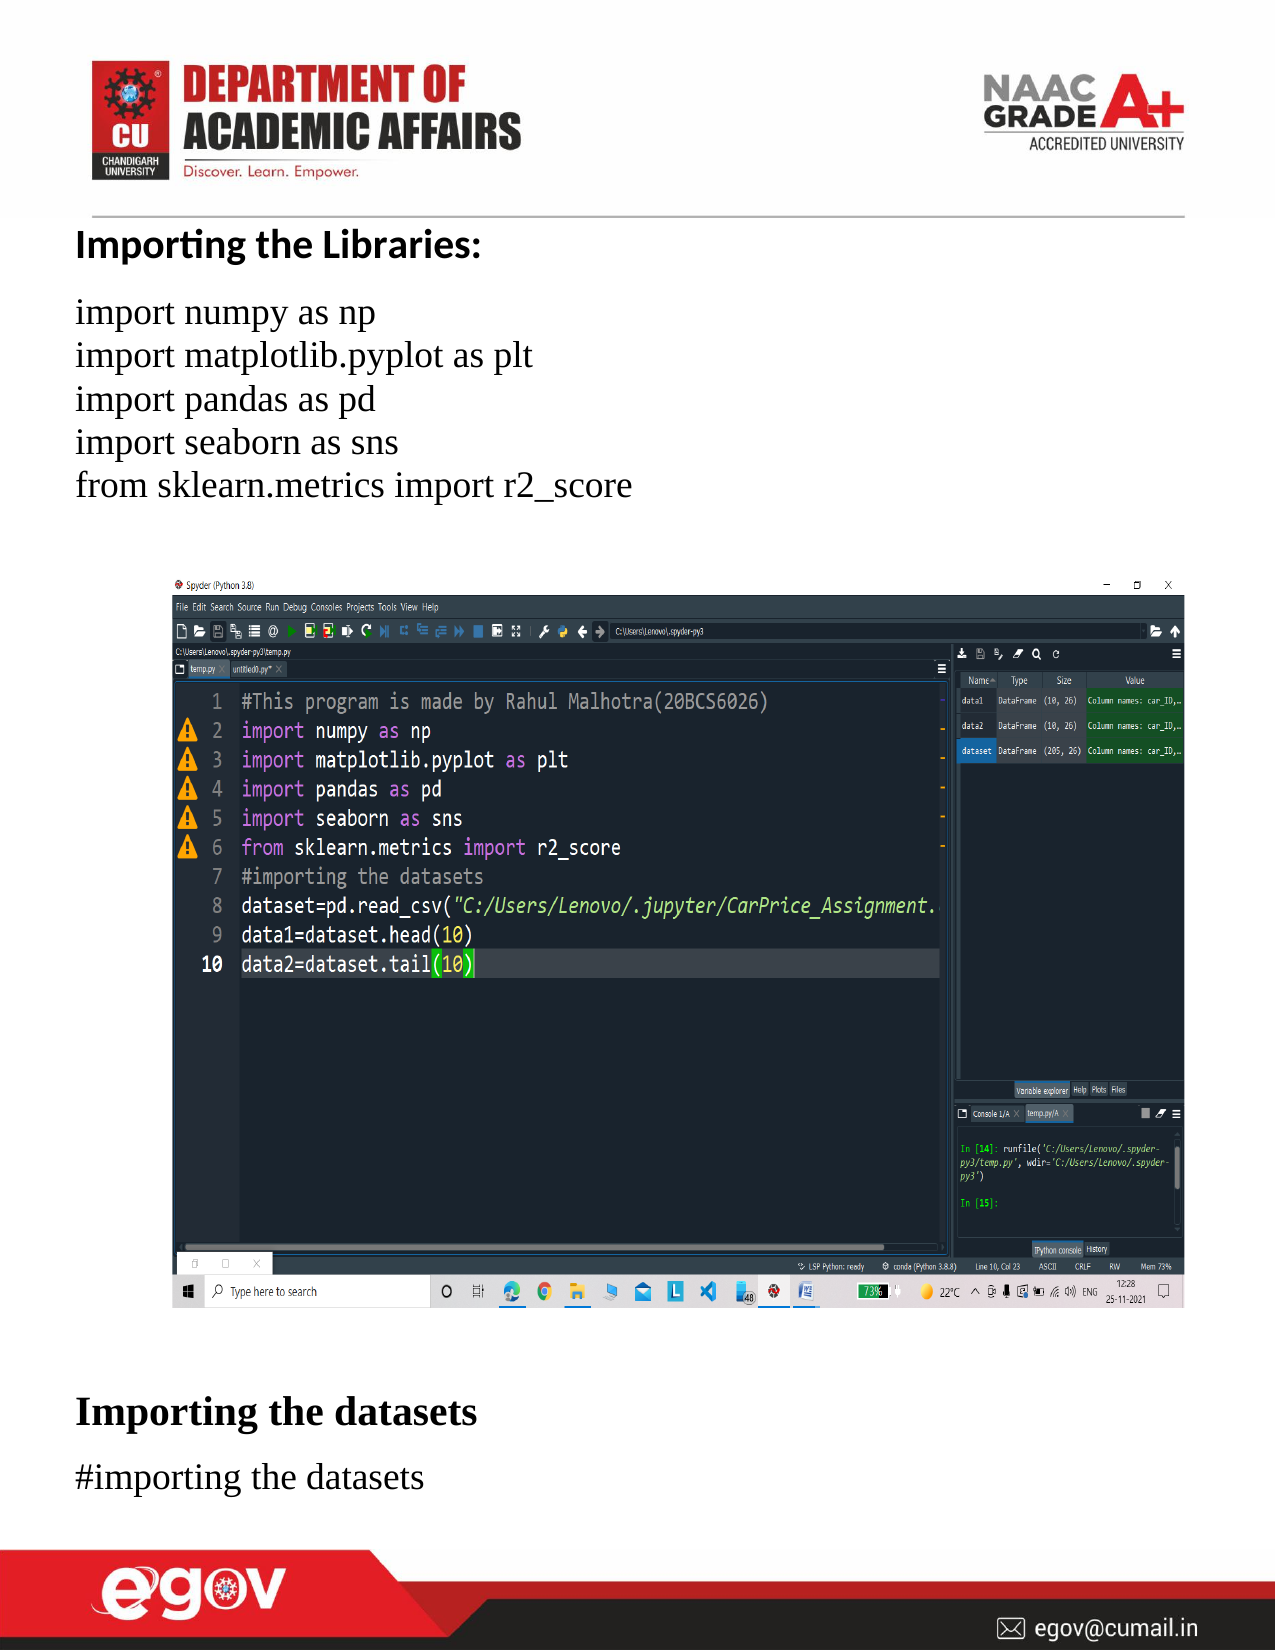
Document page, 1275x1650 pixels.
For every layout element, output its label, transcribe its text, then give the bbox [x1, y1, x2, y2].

text import seaborn as sns [75, 419, 1200, 462]
text from sklearn.metrics import r2_score [75, 462, 1200, 505]
picture [0, 0, 1275, 218]
text Importing the datasets [75, 1386, 1200, 1434]
text import pandas as pd [75, 376, 1200, 419]
text import matplotlib.pyplot as plt [75, 333, 1200, 376]
picture [172, 575, 1185, 1308]
text Importing the Libraries: [75, 75, 1200, 269]
text import numpy as np [75, 290, 1200, 333]
text #importing the datasets [75, 1455, 1200, 1498]
picture [0, 1549, 1275, 1650]
